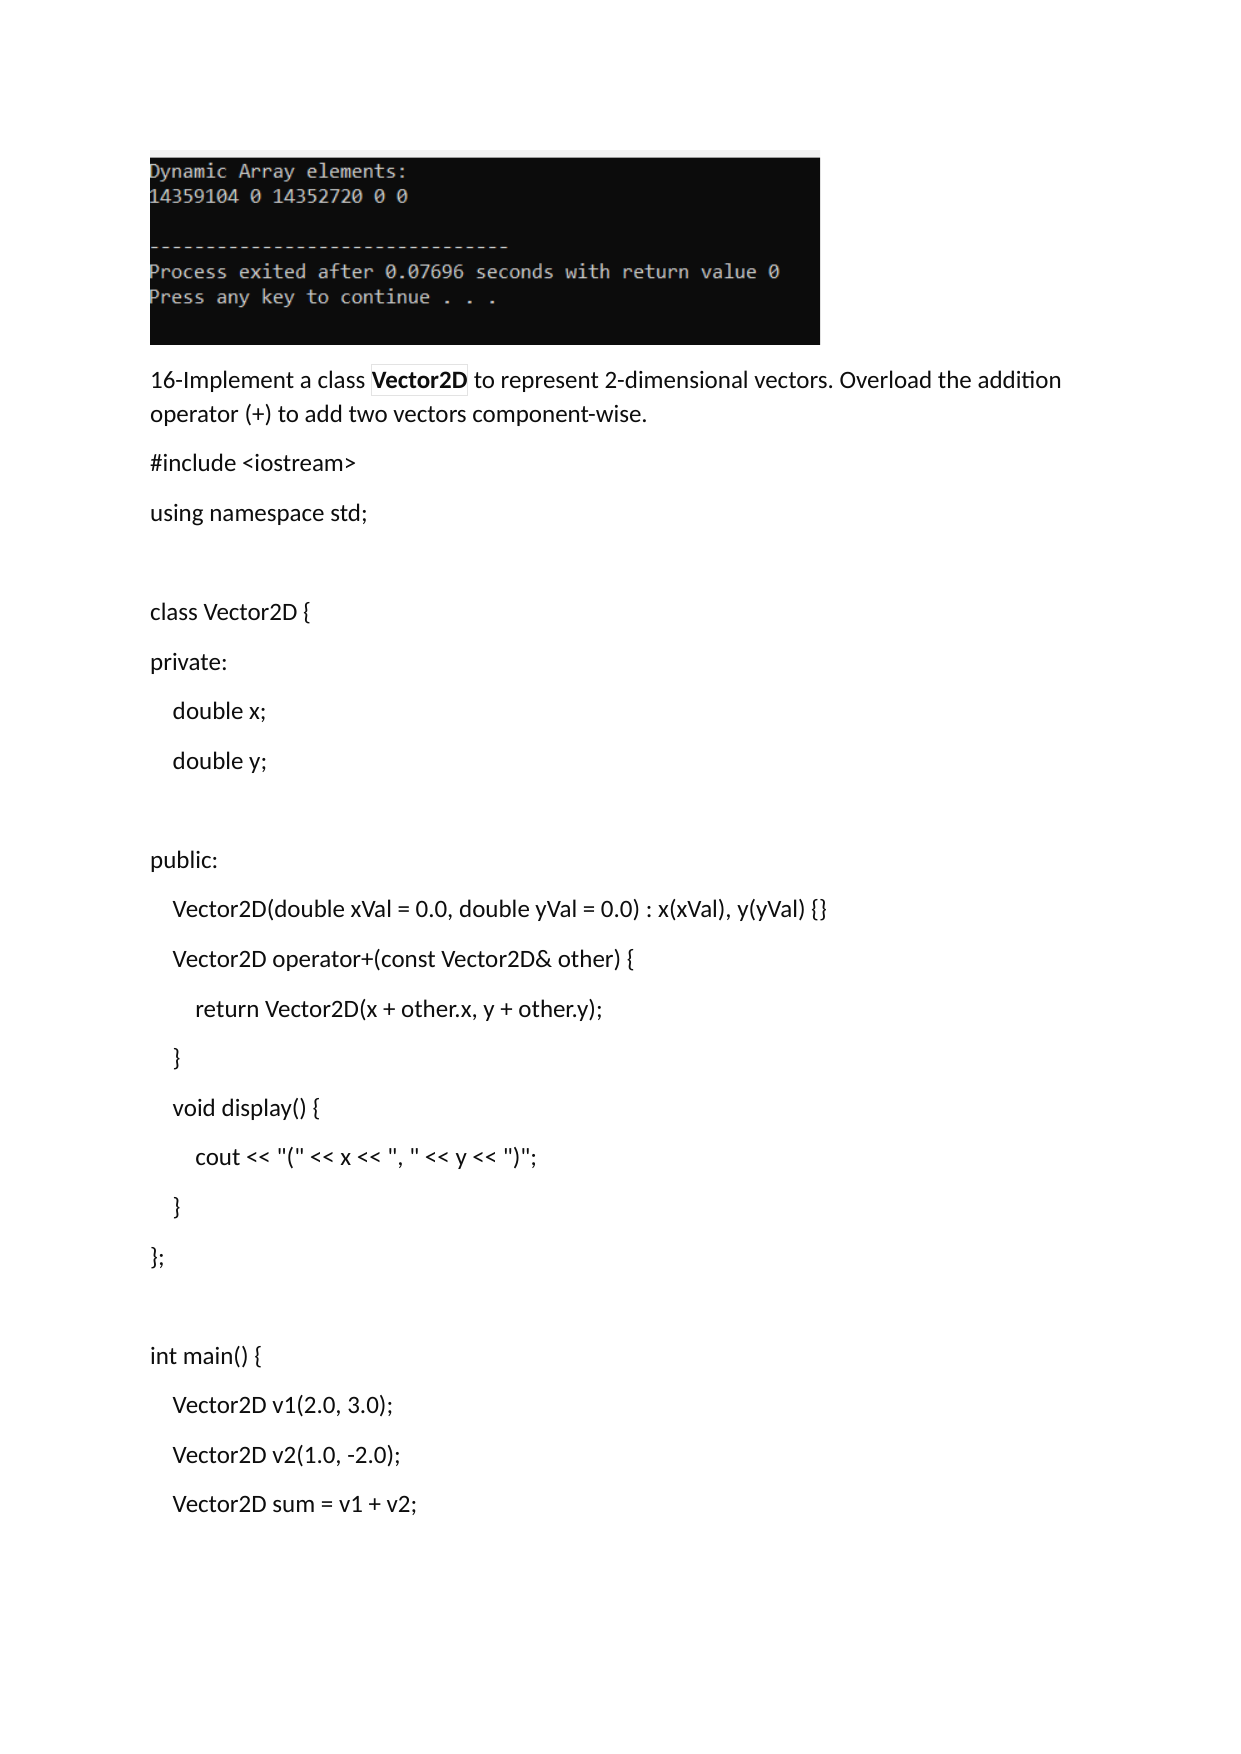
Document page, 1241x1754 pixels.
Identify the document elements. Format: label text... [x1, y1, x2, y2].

text } [150, 1042, 1090, 1073]
text Vector2D v1(2.0, 3.0); [150, 1389, 1090, 1420]
text Vector2D v2(1.0, -2.0); [150, 1439, 1090, 1469]
text int main() { [150, 1340, 1090, 1370]
text double y; [150, 745, 1090, 775]
text }; [150, 1241, 1090, 1271]
text } [150, 1191, 1090, 1222]
text 16-Implement a class Vector2D to represent 2-dimensional vectors. Overload the addition operator (+) to add two vectors component-wise. [150, 364, 1090, 428]
text double x; [150, 695, 1090, 726]
text using namespace std; [150, 497, 1090, 527]
text public: [150, 844, 1090, 874]
text class Vector2D { [150, 596, 1090, 627]
text void display() { [150, 1092, 1090, 1122]
text Vector2D(double xVal = 0.0, double yVal = 0.0) : x(xVal), y(yVal) {} [150, 894, 1090, 924]
text Vector2D sum = v1 + v2; [150, 1489, 1090, 1519]
text #include <iostream> [150, 447, 1090, 478]
picture [150, 150, 821, 345]
text return Vector2D(x + other.x, y + other.y); [150, 993, 1090, 1023]
text Vector2D operator+(const Vector2D& other) { [150, 943, 1090, 974]
text cout << "(" << x << ", " << y << ")"; [150, 1142, 1090, 1172]
text private: [150, 646, 1090, 676]
